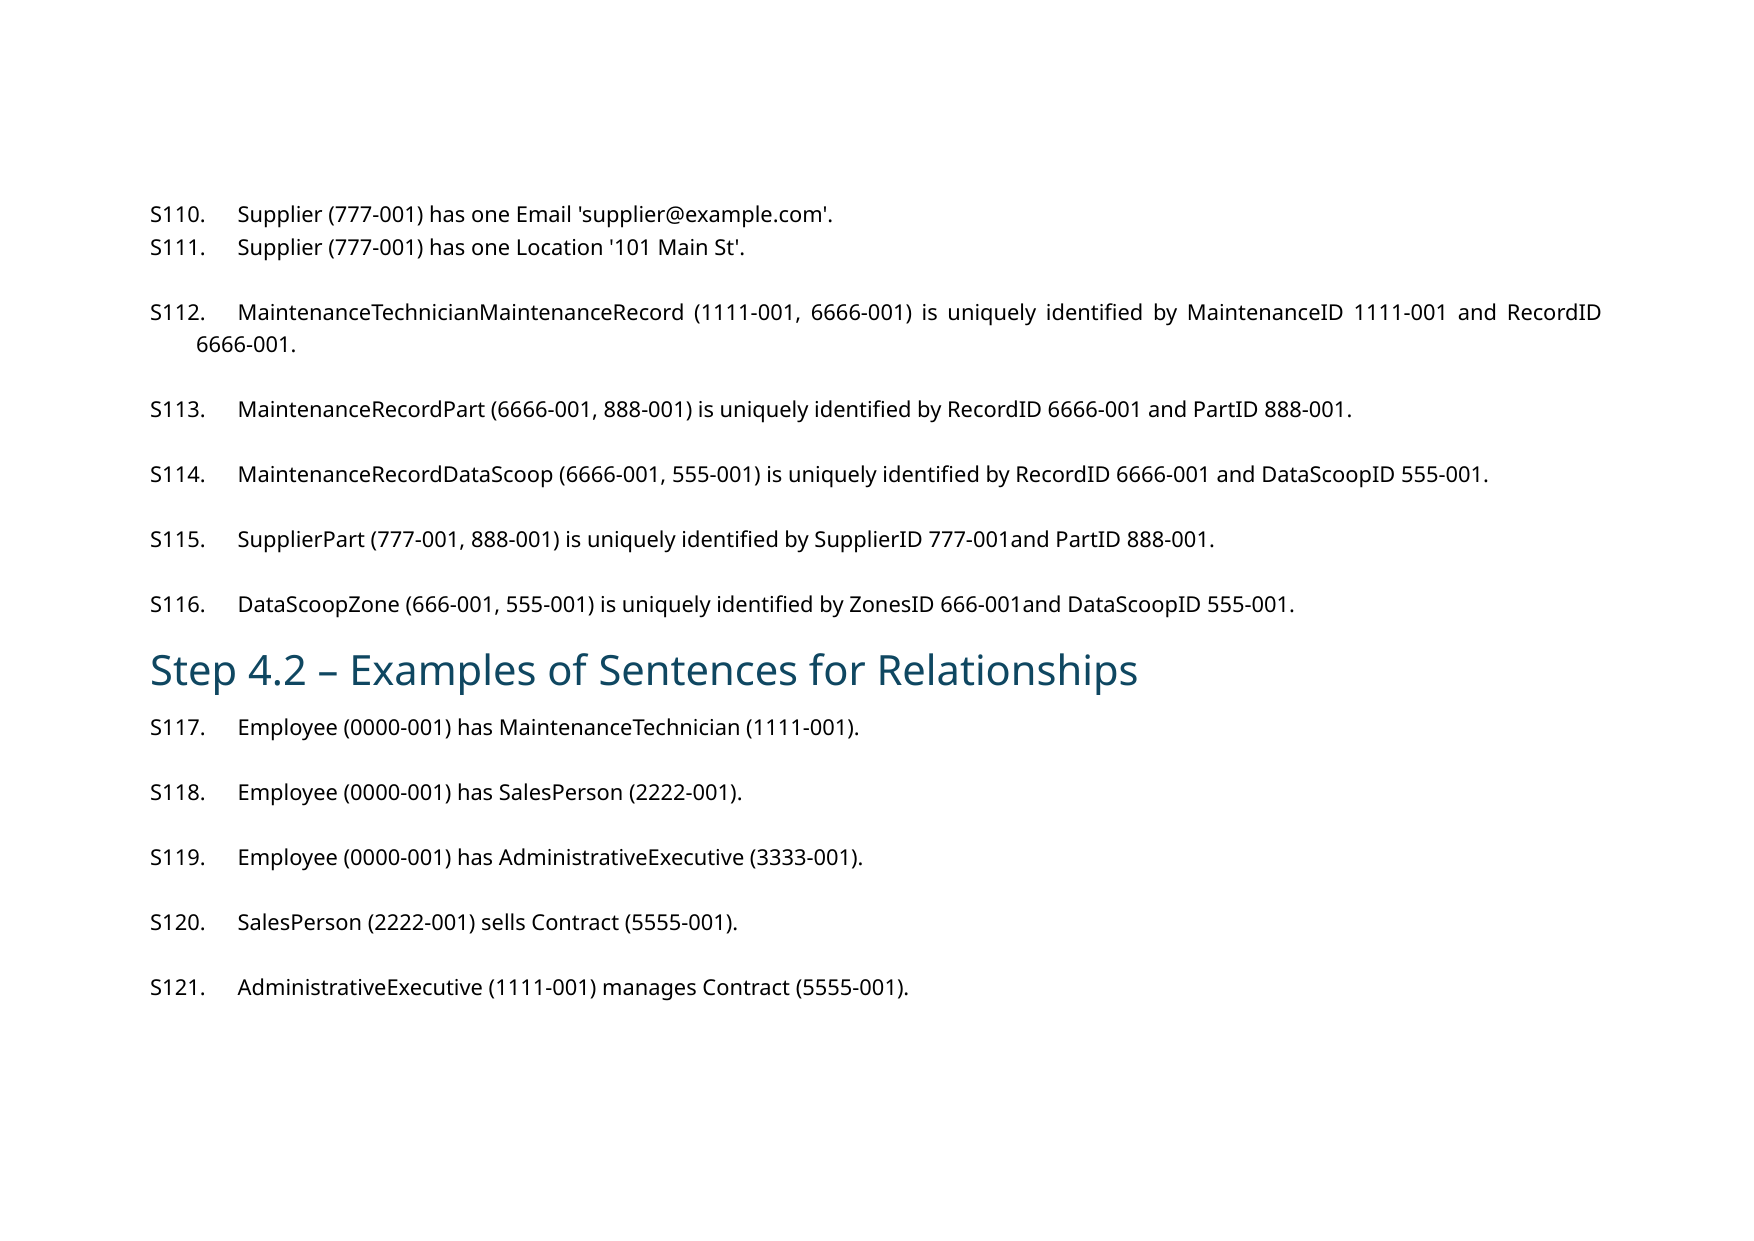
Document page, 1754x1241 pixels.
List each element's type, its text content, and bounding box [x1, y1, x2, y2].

list Employee (0000-001) has MaintenanceTechnician (1111-001). [150, 710, 1604, 743]
list MaintenanceTechnicianMaintenanceRecord (1111-001, 6666-001) is uniquely identified by MaintenanceID 1111-001 and RecordID 6666-001. [150, 295, 1604, 360]
list Supplier (777-001) has one Location '101 Main St'. [150, 230, 1604, 263]
list Supplier (777-001) has one Email 'supplier@example.com'. [150, 198, 1604, 230]
list SalesPerson (2222-001) sells Contract (5555-001). [150, 905, 1604, 938]
subtitle Step 4.2 – Examples of Sentences for Relationships [150, 637, 1604, 702]
list Employee (0000-001) has SalesPerson (2222-001). [150, 775, 1604, 808]
list AdministrativeExecutive (1111-001) manages Contract (5555-001). [150, 970, 1604, 1003]
list DataScoopZone (666-001, 555-001) is uniquely identified by ZonesID 666-001and DataScoopID 555-001. [150, 588, 1604, 620]
list MaintenanceRecordDataScoop (6666-001, 555-001) is uniquely identified by RecordID 6666-001 and DataScoopID 555-001. [150, 458, 1604, 490]
list Employee (0000-001) has AdministrativeExecutive (3333-001). [150, 840, 1604, 873]
list SupplierPart (777-001, 888-001) is uniquely identified by SupplierID 777-001and PartID 888-001. [150, 523, 1604, 555]
list MaintenanceRecordPart (6666-001, 888-001) is uniquely identified by RecordID 6666-001 and PartID 888-001. [150, 393, 1604, 425]
